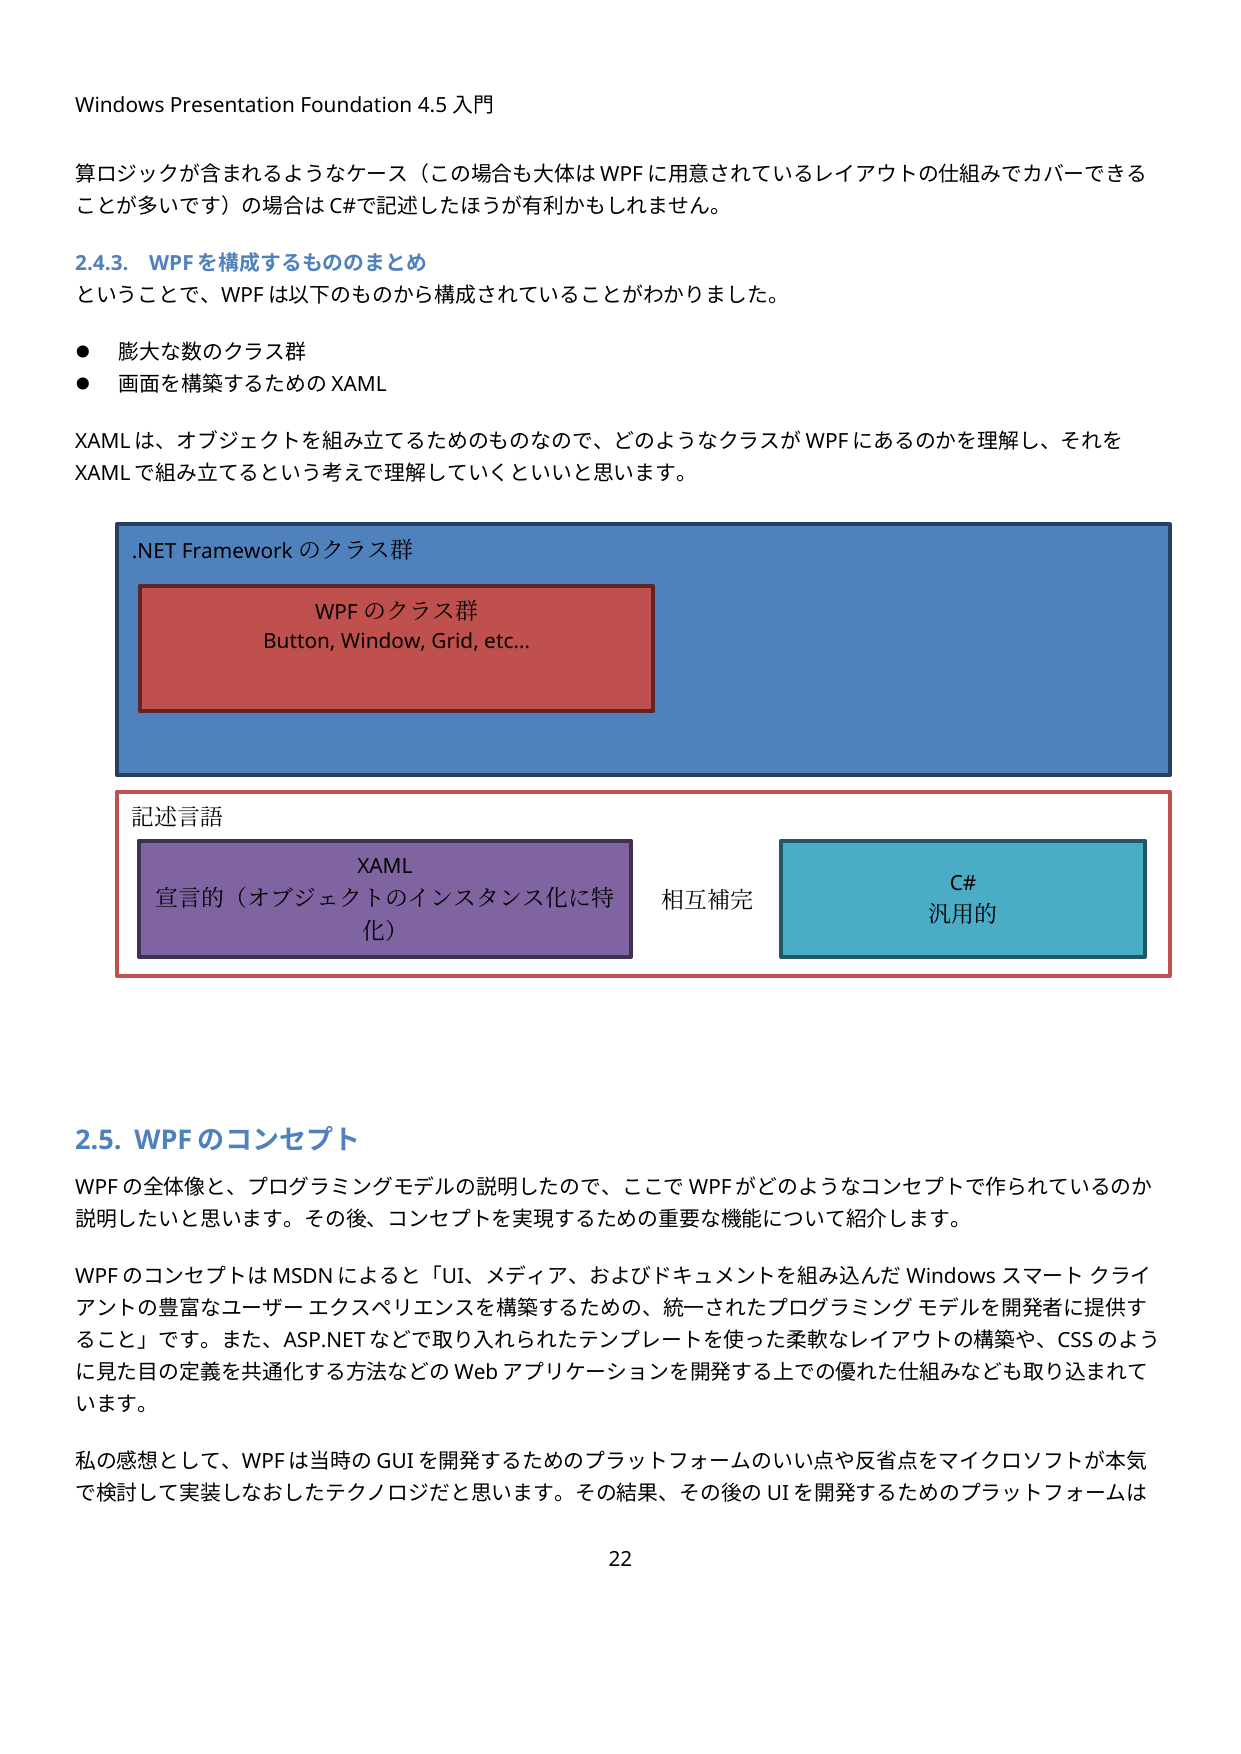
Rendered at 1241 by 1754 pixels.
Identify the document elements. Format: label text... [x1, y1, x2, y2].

subtitle WPFのコンセプト [75, 1106, 1165, 1170]
text XAMLは、オブジェクトを組み立てるためのものなので、どのようなクラスがWPFにあるのかを理解し、それをXAMLで組み立てるという考えで理解していくといいと思います。 [75, 423, 1165, 487]
text WPFの全体像と、プログラミングモデルの説明したので、ここでWPFがどのようなコンセプトで作られているのか説明したいと思います。その後、コンセプトを実現するための重要な機能について紹介します。 [75, 1170, 1165, 1234]
text ということで、WPFは以下のものから構成されていることがわかりました。 [75, 277, 1165, 309]
text WPFのコンセプトはMSDNによると「UI、メディア、およびドキュメントを組み込んだ Windows スマート クライアントの豊富なユーザー エクスペリエンスを構築するための、統一されたプログラミング モデルを開発者に提供すること」です。また、ASP.NETなどで取り入れられたテンプレートを使った柔軟なレイアウトの構築や、CSSのように見た目の定義を共通化する方法などのWebアプリケーションを開発する上での優れた仕組みなども取り込まれています。 [75, 1259, 1165, 1418]
list 画面を構築するためのXAML [75, 366, 1165, 398]
list 膨大な数のクラス群 [75, 334, 1165, 366]
subtitle WPFを構成するもののまとめ [75, 245, 1165, 277]
